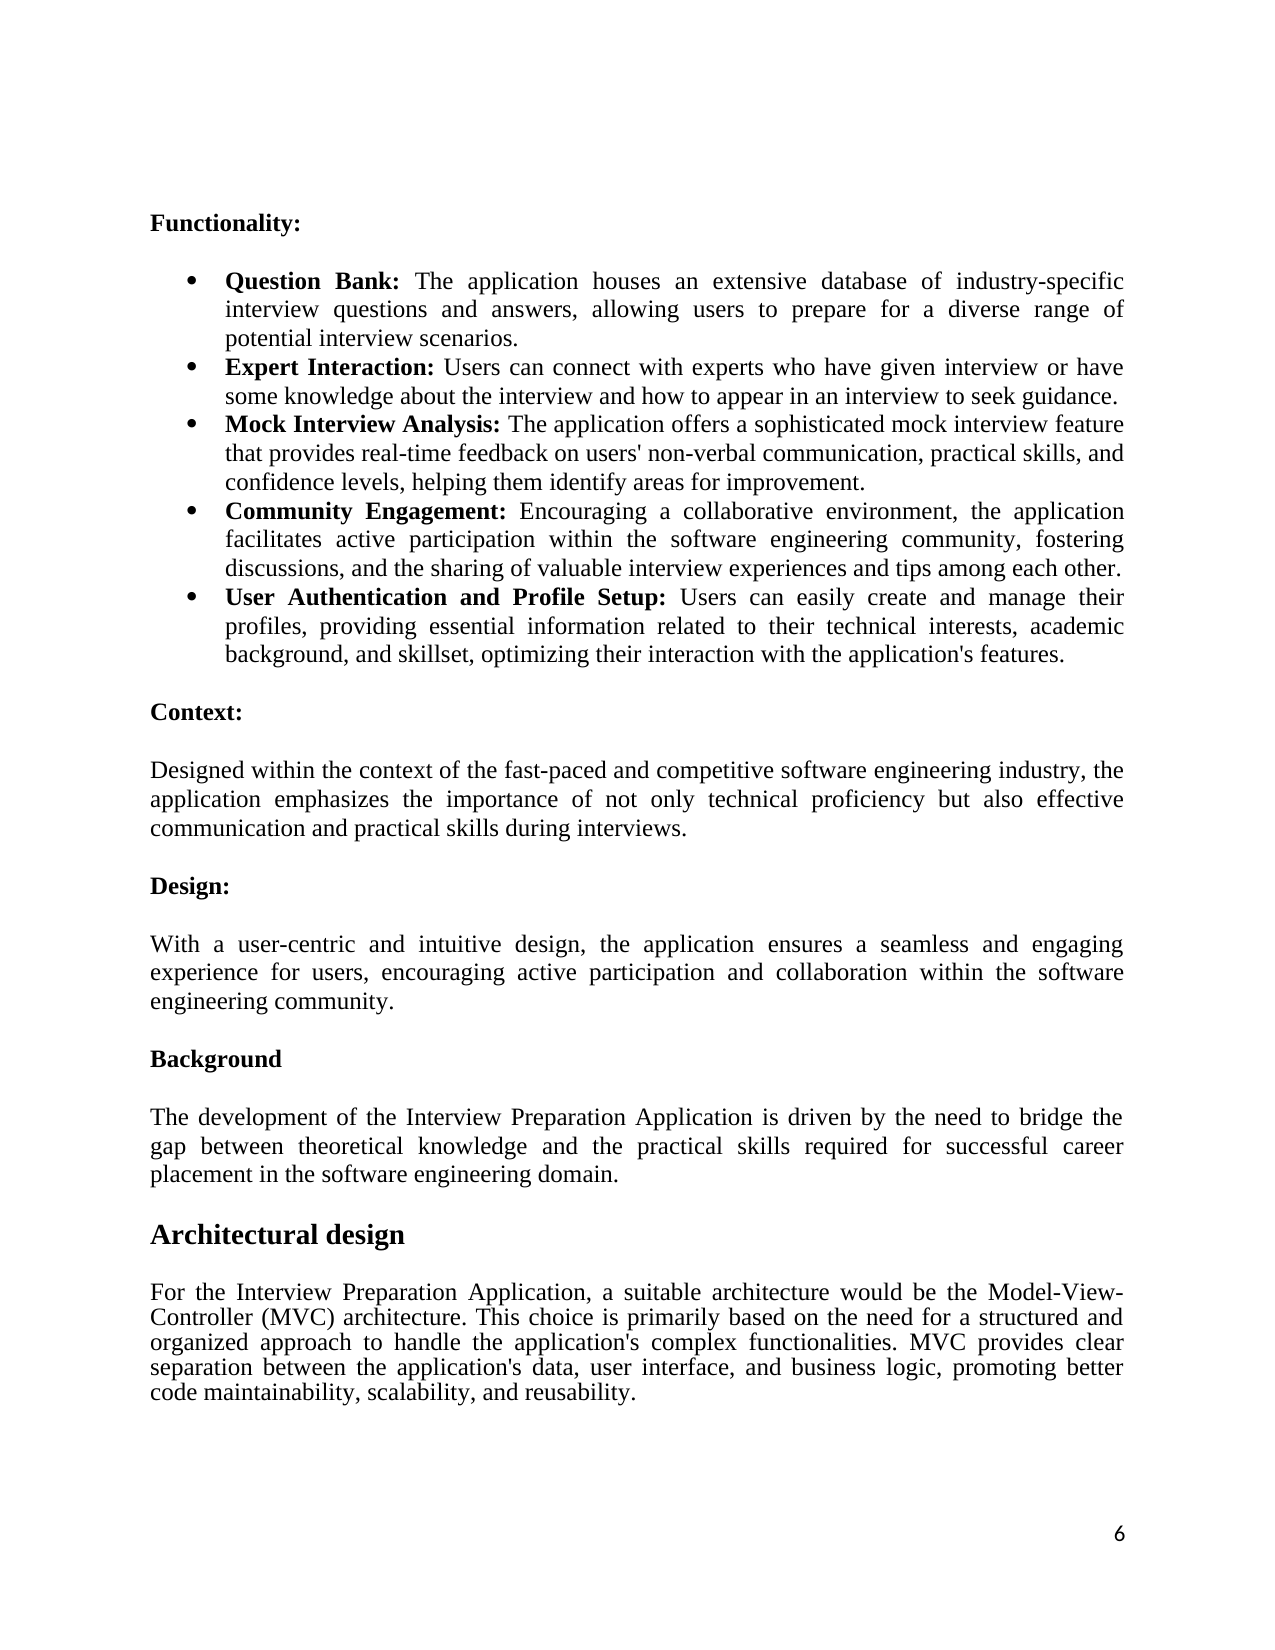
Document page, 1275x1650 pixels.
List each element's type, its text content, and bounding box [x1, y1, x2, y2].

list User Authentication and Profile Setup: Users can easily create and manage their profiles, providing essential information related to their technical interests, academic background, and skillset, optimizing their interaction with the application's features. [187, 582, 1125, 668]
list Mock Interview Analysis: The application offers a sophisticated mock interview feature that provides real-time feedback on users' non-verbal communication, practical skills, and confidence levels, helping them identify areas for improvement. [187, 409, 1125, 496]
list The development of the Interview Preparation Application is driven by the need to bridge the gap between theoretical knowledge and the practical skills required for successful career placement in the software engineering domain. [150, 1102, 1125, 1188]
list Question Bank: The application houses an extensive database of industry-specific interview questions and answers, allowing users to prepare for a diverse range of potential interview scenarios. [187, 266, 1125, 352]
list Architectural design [150, 1217, 1125, 1251]
list Expert Interaction: Users can connect with experts who have given interview or have some knowledge about the interview and how to appear in an interview to seek guidance. [187, 352, 1125, 409]
list Background [150, 1044, 1125, 1073]
list Community Engagement: Encouraging a collaborative environment, the application facilitates active participation within the software engineering community, fostering discussions, and the sharing of valuable interview experiences and tips among each other. [187, 496, 1125, 582]
text For the Interview Preparation Application, a suitable architecture would be the Model-View-Controller (MVC) architecture. This choice is primarily based on the need for a structured and organized approach to handle the application's complex functionalities. MVC provides clear separation between the application's data, user interface, and business logic, promoting better code maintainability, scalability, and reusability. [150, 1280, 1125, 1405]
list Context: [150, 697, 1125, 726]
list With a user-centric and intuitive design, the application ensures a seamless and engaging experience for users, encouraging active participation and collaboration within the software engineering community. [150, 929, 1125, 1015]
list Designed within the context of the fast-paced and competitive software engineering industry, the application emphasizes the importance of not only technical proficiency but also effective communication and practical skills during interviews. [150, 755, 1125, 842]
list Functionality: [150, 208, 1125, 237]
list Design: [150, 871, 1125, 899]
